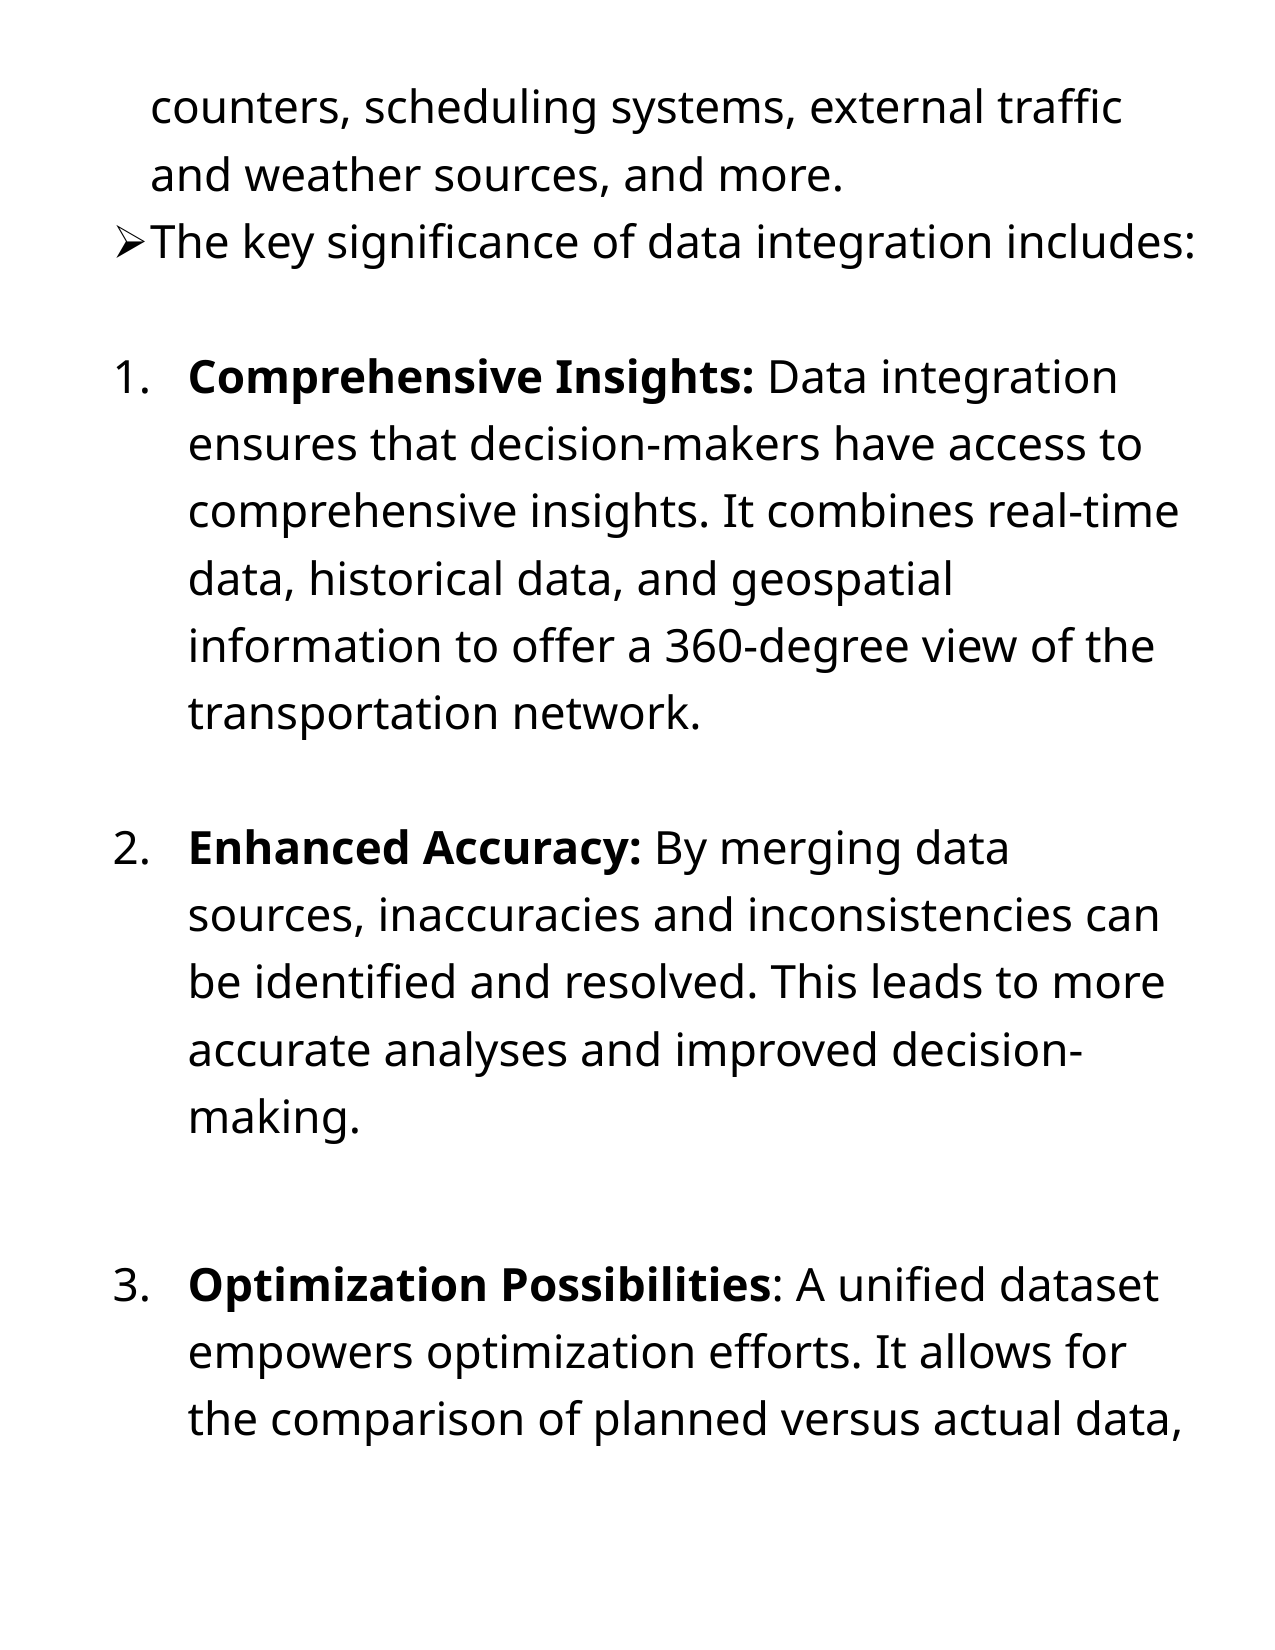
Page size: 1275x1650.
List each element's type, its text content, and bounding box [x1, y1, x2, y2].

list Enhanced Accuracy: By merging data sources, inaccuracies and inconsistencies can be identified and resolved. This leads to more accurate analyses and improved decision-making. [112, 815, 1200, 1147]
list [112, 75, 1200, 205]
list Comprehensive Insights: Data integration ensures that decision-makers have access to comprehensive insights. It combines real-time data, historical data, and geospatial information to offer a 360-degree view of the transportation network. [112, 344, 1200, 743]
list The key significance of data integration includes: [112, 209, 1200, 272]
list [112, 1252, 1200, 1449]
